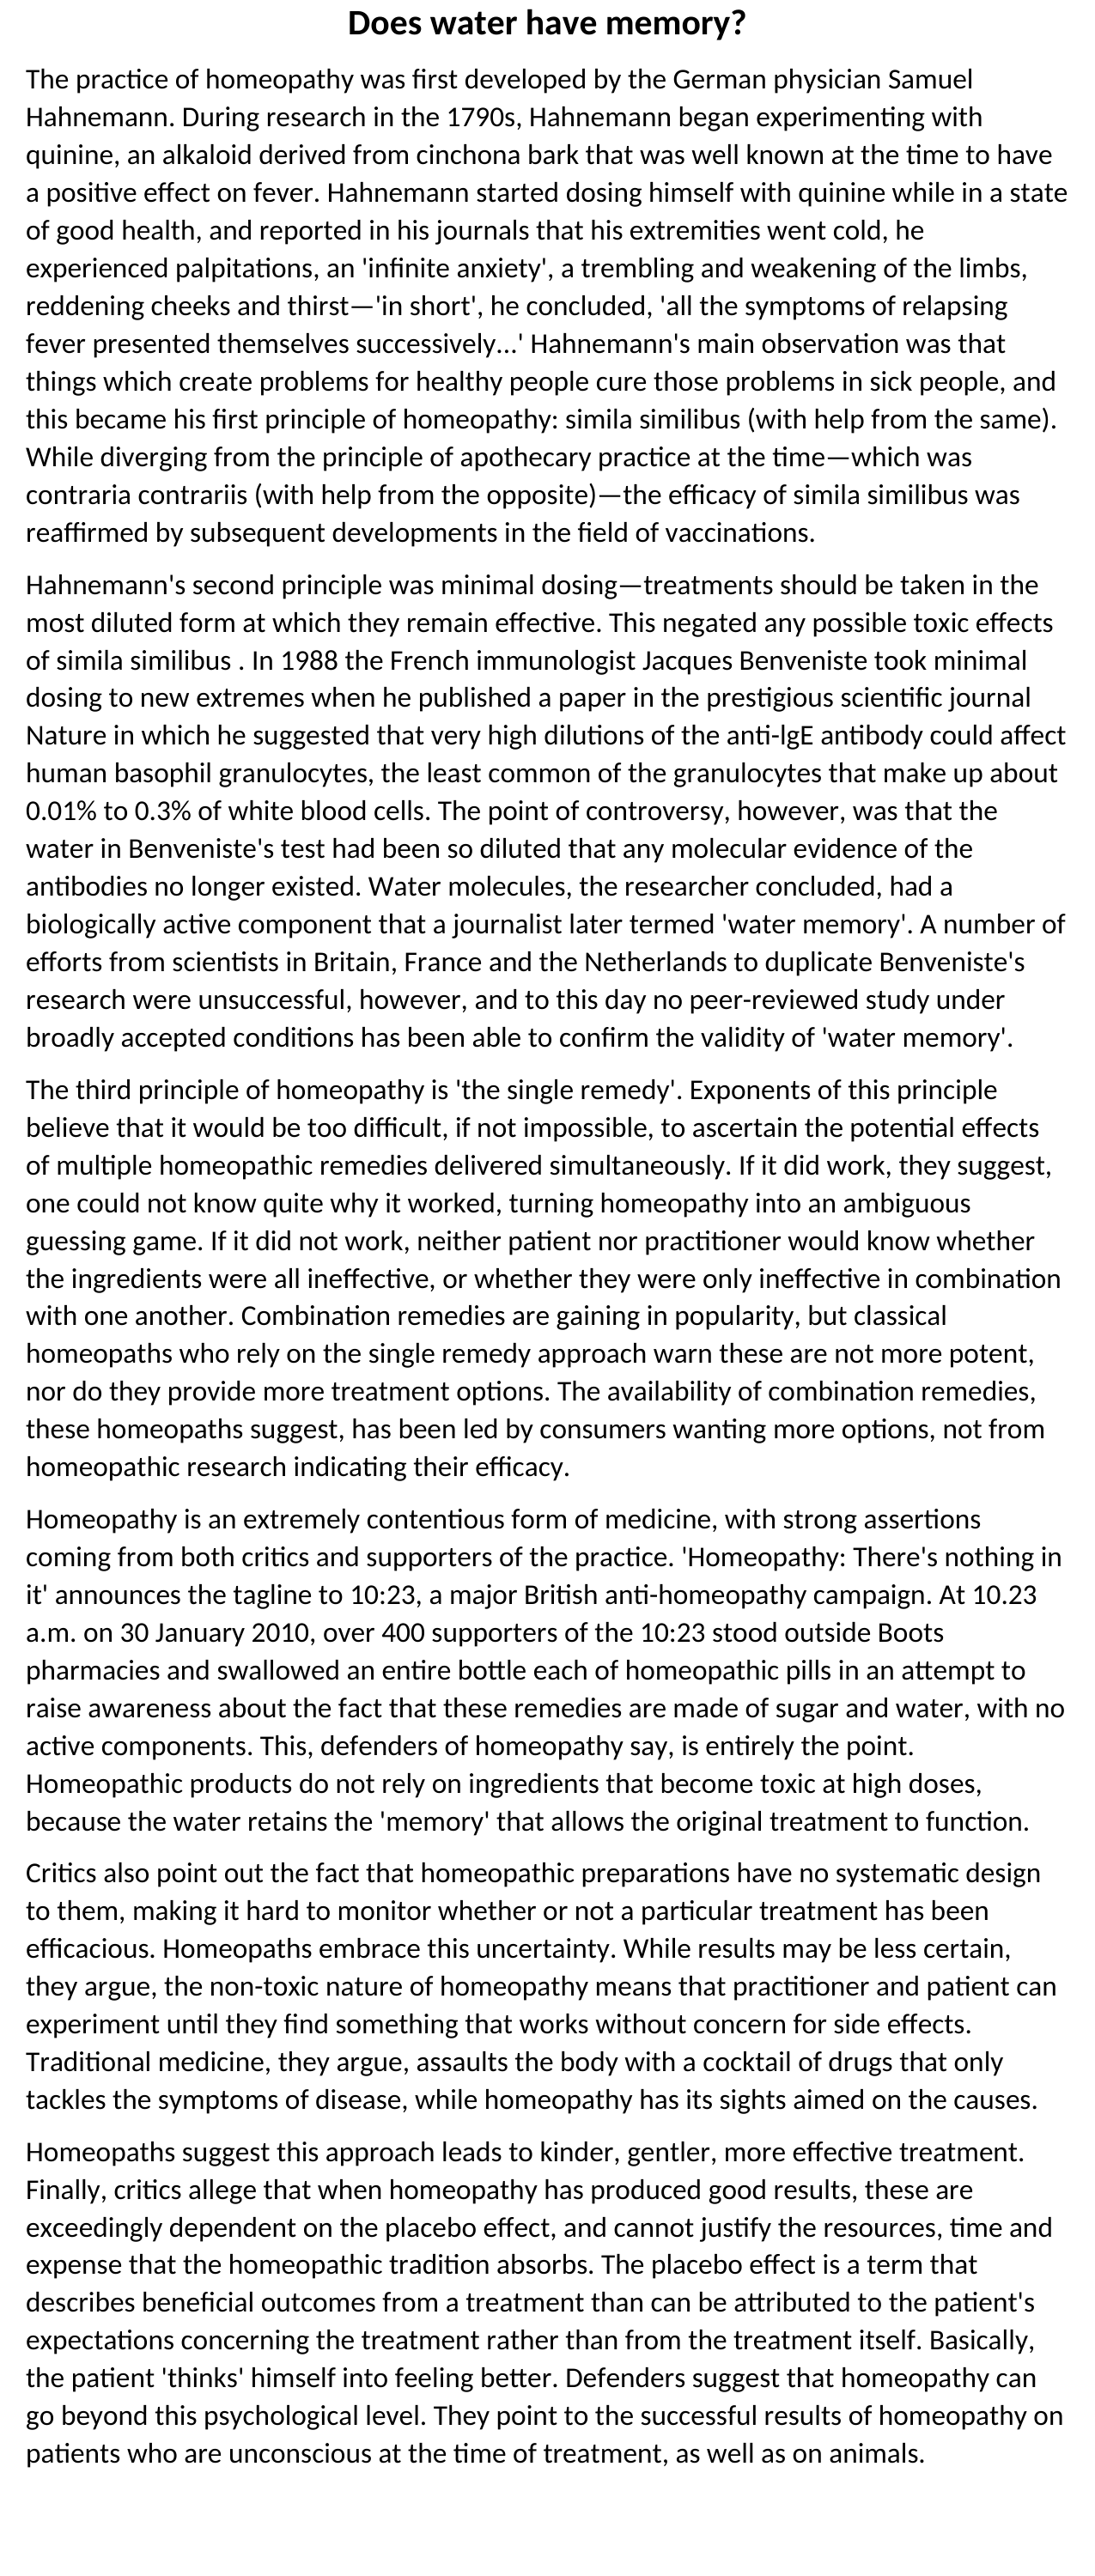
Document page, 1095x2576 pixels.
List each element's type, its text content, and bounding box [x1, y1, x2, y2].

text Critics also point out the fact that homeopathic preparations have no systematic design to them, making it hard to monitor whether or not a particular treatment has been efficacious. Homeopaths embrace this uncertainty. While results may be less certain, they argue, the non-toxic nature of homeopathy means that practitioner and patient can experiment until they find something that works without concern for side effects. Traditional medicine, they argue, assaults the body with a cocktail of drugs that only tackles the symptoms of disease, while homeopathy has its sights aimed on the causes. [26, 1855, 1069, 2117]
text Hahnemann's second principle was minimal dosing—treatments should be taken in the most diluted form at which they remain effective. This negated any possible toxic effects of simila similibus . In 1988 the French immunologist Jacques Benveniste took minimal dosing to new extremes when he published a paper in the prestigious scientific journal Nature in which he suggested that very high dilutions of the anti-lgE antibody could affect human basophil granulocytes, the least common of the granulocytes that make up about 0.01% to 0.3% of white blood cells. The point of controversy, however, was that the water in Benveniste's test had been so diluted that any molecular evidence of the antibodies no longer existed. Water molecules, the researcher concluded, had a biologically active component that a journalist later termed 'water memory'. A number of efforts from scientists in Britain, France and the Netherlands to duplicate Benveniste's research were unsuccessful, however, and to this day no peer-reviewed study under broadly accepted conditions has been able to confirm the validity of 'water memory'. [26, 567, 1069, 1054]
text Homeopaths suggest this approach leads to kinder, gentler, more effective treatment. Finally, critics allege that when homeopathy has produced good results, these are exceedingly dependent on the placebo effect, and cannot justify the resources, time and expense that the homeopathic tradition absorbs. The placebo effect is a term that describes beneficial outcomes from a treatment than can be attributed to the patient's expectations concerning the treatment rather than from the treatment itself. Basically, the patient 'thinks' himself into feeling better. Defenders suggest that homeopathy can go beyond this psychological level. They point to the successful results of homeopathy on patients who are unconscious at the time of treatment, as well as on animals. [26, 2134, 1069, 2470]
text The third principle of homeopathy is 'the single remedy'. Exponents of this principle believe that it would be too difficult, if not impossible, to ascertain the potential effects of multiple homeopathic remedies delivered simultaneously. If it did work, they suggest, one could not know quite why it worked, turning homeopathy into an ambiguous guessing game. If it did not work, neither patient nor practitioner would know whether the ingredients were all ineffective, or whether they were only ineffective in combination with one another. Combination remedies are gaining in popularity, but classical homeopaths who rely on the single remedy approach warn these are not more potent, nor do they provide more treatment options. The availability of combination remedies, these homeopaths suggest, has been led by consumers wanting more options, not from homeopathic research indicating their efficacy. [26, 1072, 1069, 1484]
text The practice of homeopathy was first developed by the German physician Samuel Hahnemann. During research in the 1790s, Hahnemann began experimenting with quinine, an alkaloid derived from cinchona bark that was well known at the time to have a positive effect on fever. Hahnemann started dosing himself with quinine while in a state of good health, and reported in his journals that his extremities went cold, he experienced palpitations, an 'infinite anxiety', a trembling and weakening of the limbs, reddening cheeks and thirst—'in short', he concluded, 'all the symptoms of relapsing fever presented themselves successively...' Hahnemann's main observation was that things which create problems for healthy people cure those problems in sick people, and this became his first principle of homeopathy: simila similibus (with help from the same). While diverging from the principle of apothecary practice at the time—which was contraria contrariis (with help from the opposite)—the efficacy of simila similibus was reaffirmed by subsequent developments in the field of vaccinations. [26, 62, 1069, 550]
text Homeopathy is an extremely contentious form of medicine, with strong assertions coming from both critics and supporters of the practice. 'Homeopathy: There's nothing in it' announces the tagline to 10:23, a major British anti-homeopathy campaign. At 10.23 a.m. on 30 January 2010, over 400 supporters of the 10:23 stood outside Boots pharmacies and swallowed an entire bottle each of homeopathic pills in an attempt to raise awareness about the fact that these remedies are made of sugar and water, with no active components. This, defenders of homeopathy say, is entirely the point. Homeopathic products do not rely on ingredients that become toxic at high doses, because the water retains the 'memory' that allows the original treatment to function. [26, 1501, 1069, 1838]
text Does water have memory? [26, 0, 1069, 44]
